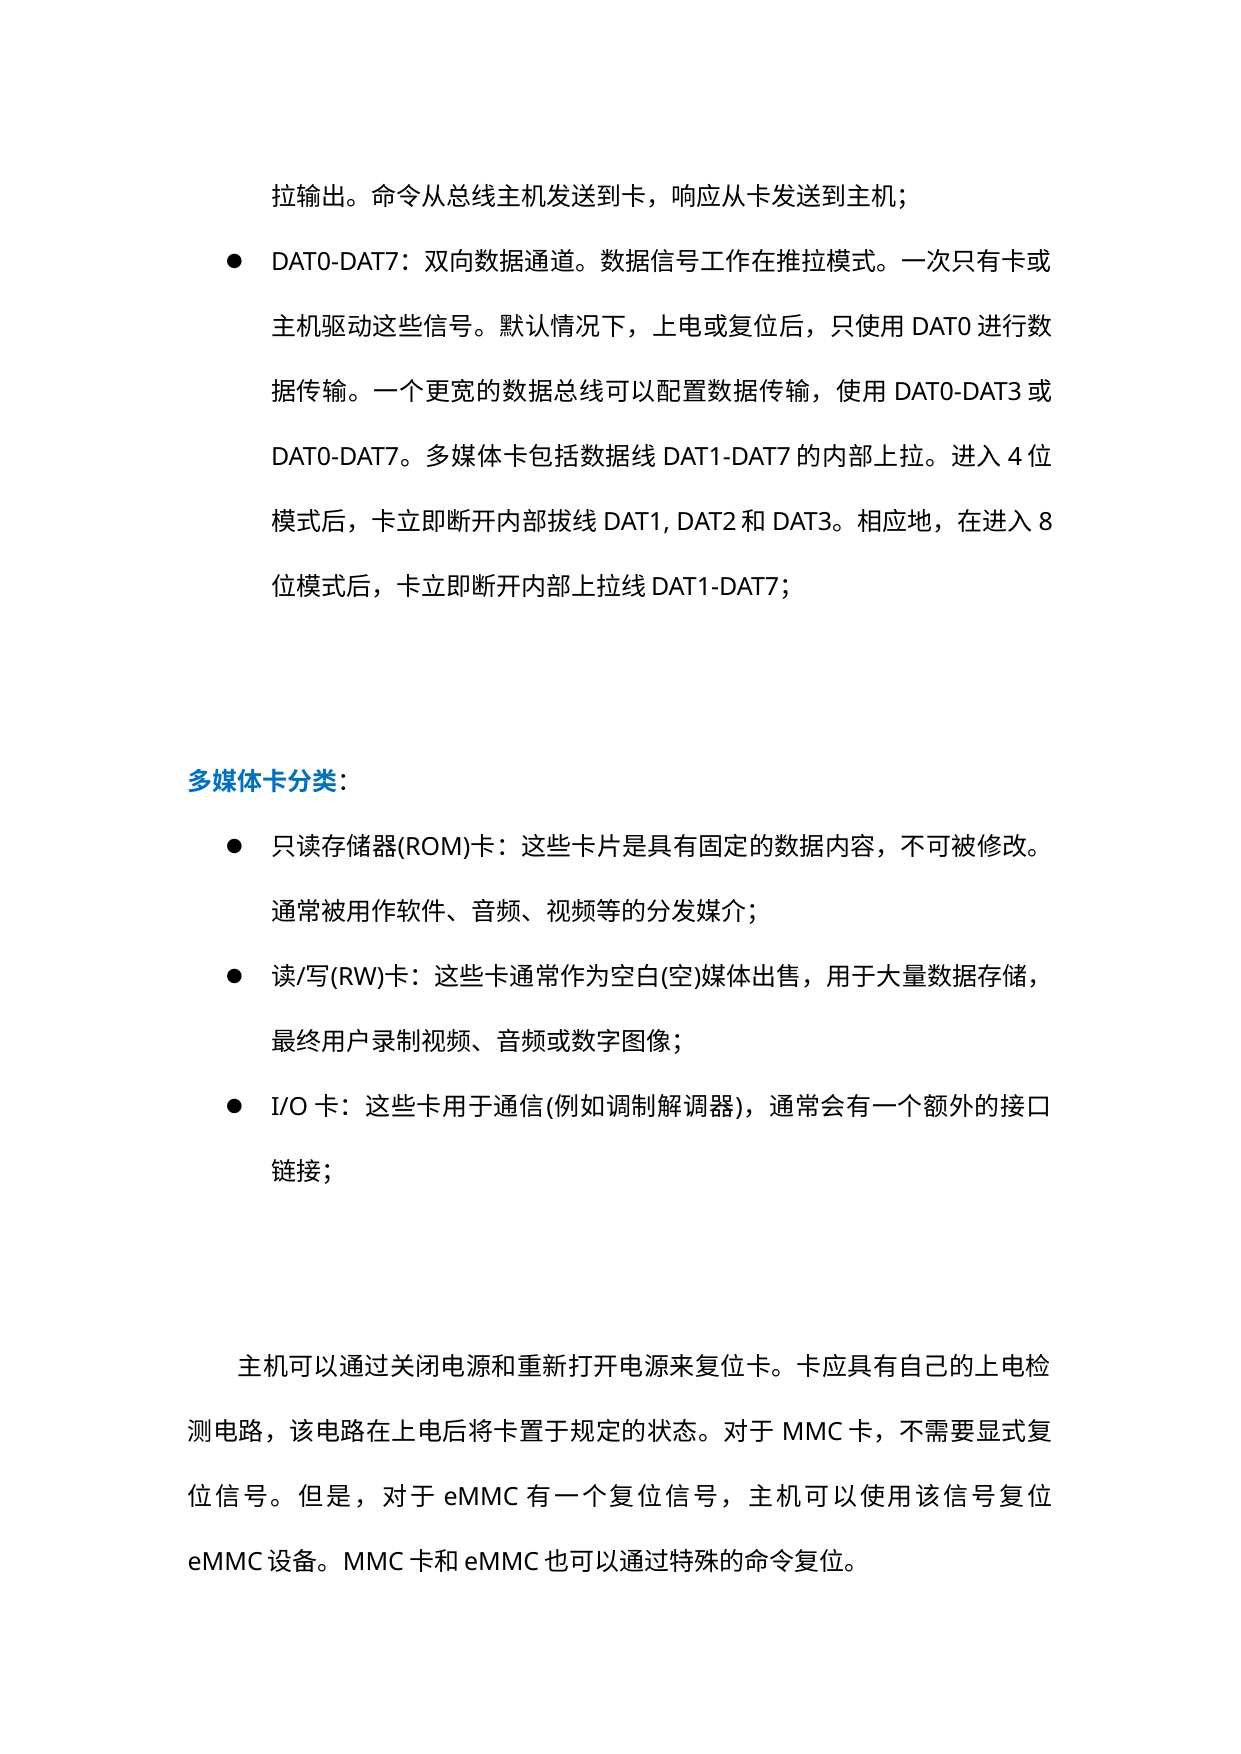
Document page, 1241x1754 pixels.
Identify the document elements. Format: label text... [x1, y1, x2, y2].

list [225, 162, 1053, 227]
list I/O卡：这些卡用于通信(例如调制解调器)，通常会有一个额外的接口链接； [225, 1072, 1053, 1202]
list 只读存储器(ROM)卡：这些卡片是具有固定的数据内容，不可被修改。通常被用作软件、音频、视频等的分发媒介； [225, 812, 1053, 942]
list DAT0-DAT7：双向数据通道。数据信号工作在推拉模式。一次只有卡或主机驱动这些信号。默认情况下，上电或复位后，只使用DAT0进行数据传输。一个更宽的数据总线可以配置数据传输，使用DAT0-DAT3或DAT0-DAT7。多媒体卡包括数据线DAT1-DAT7的内部上拉。进入4位模式后，卡立即断开内部拔线DAT1, DAT2和DAT3。相应地，在进入8位模式后，卡立即断开内部上拉线DAT1-DAT7； [225, 227, 1053, 617]
text 主机可以通过关闭电源和重新打开电源来复位卡。卡应具有自己的上电检测电路，该电路在上电后将卡置于规定的状态。对于MMC卡，不需要显式复位信号。但是，对于eMMC有一个复位信号，主机可以使用该信号复位eMMC设备。MMC卡和eMMC也可以通过特殊的命令复位。 [187, 1332, 1053, 1592]
list 读/写(RW)卡：这些卡通常作为空白(空)媒体出售，用于大量数据存储，最终用户录制视频、音频或数字图像； [225, 942, 1053, 1072]
text 多媒体卡分类： [187, 747, 1053, 812]
